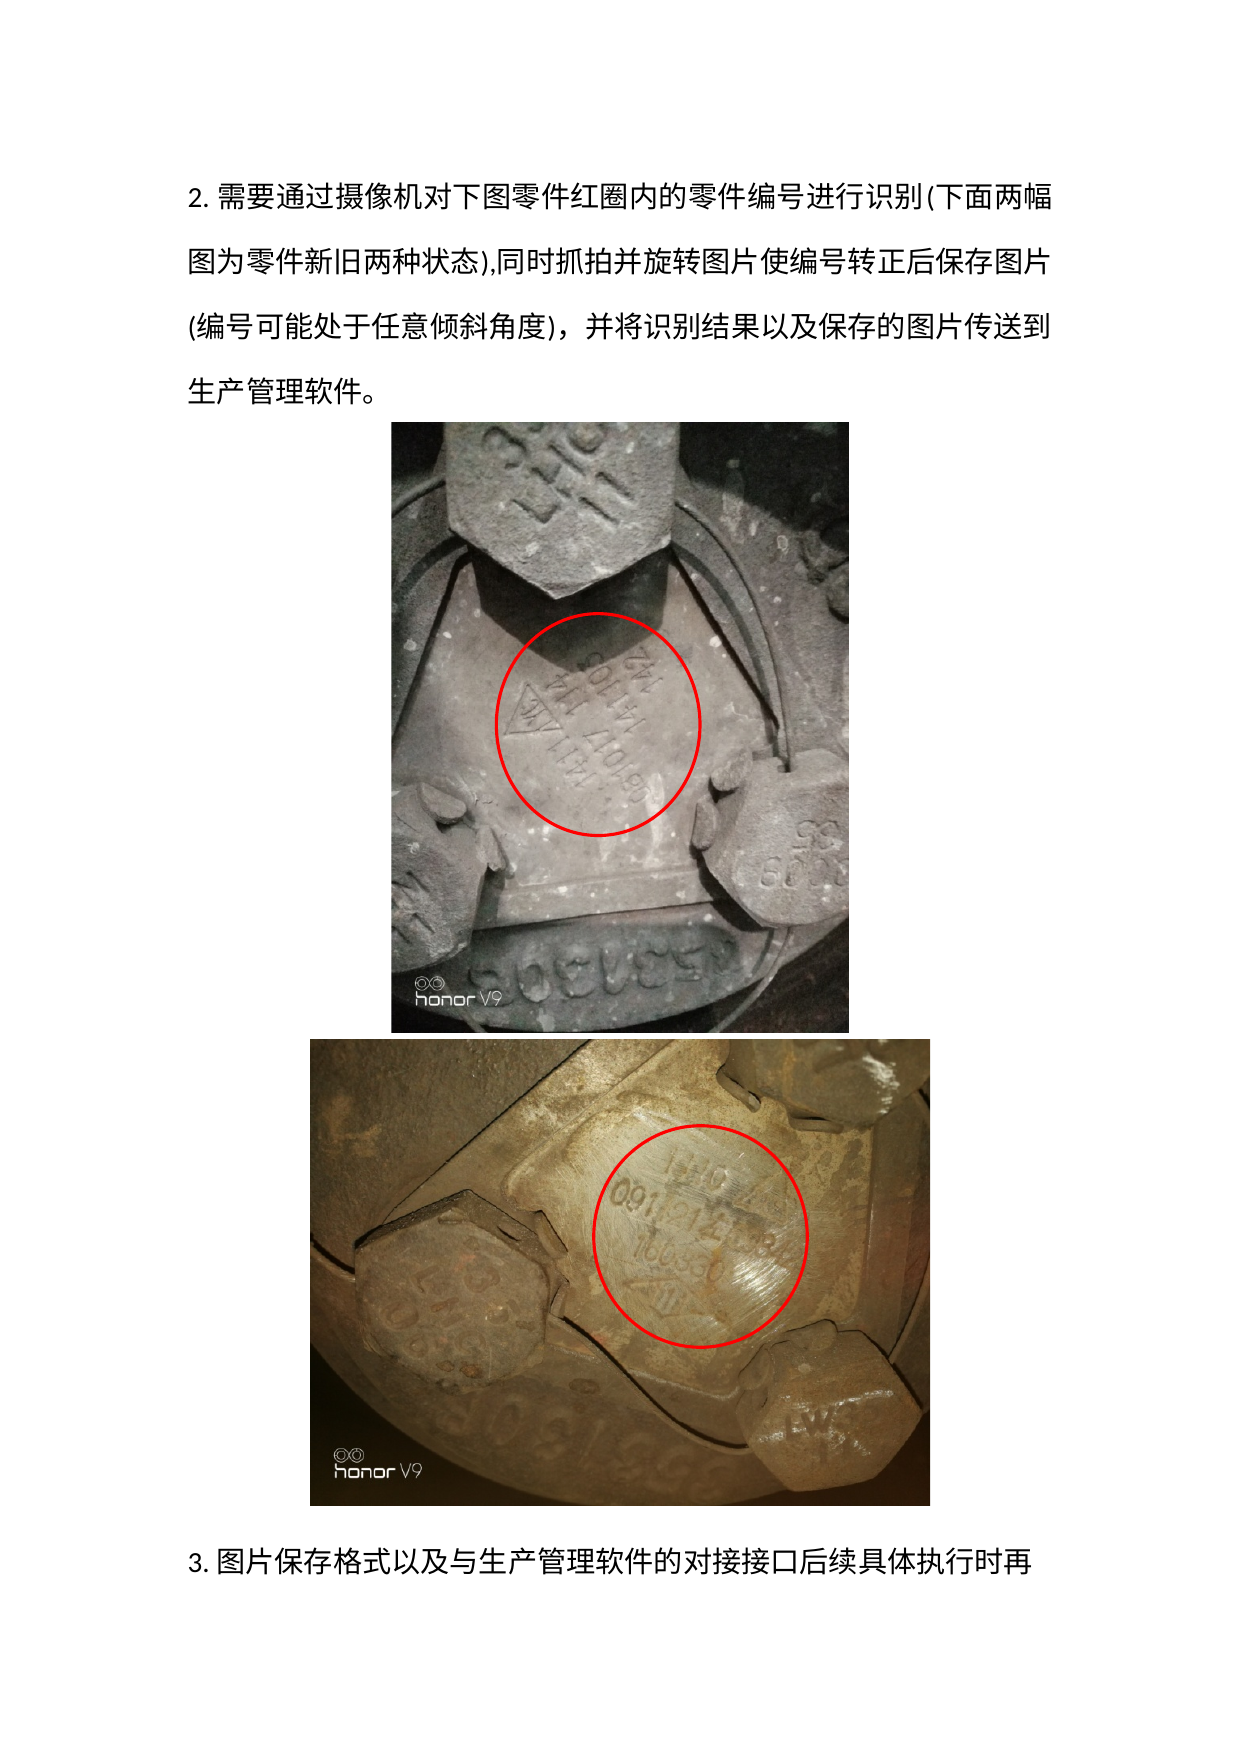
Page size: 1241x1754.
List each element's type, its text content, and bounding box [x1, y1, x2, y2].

picture [310, 1039, 931, 1506]
picture [391, 422, 849, 1033]
text 2. 需要通过摄像机对下图零件红圈内的零件编号进行识别(下面两幅图为零件新旧两种状态),同时抓拍并旋转图片使编号转正后保存图片(编号可能处于任意倾斜角度)，并将识别结果以及保存的图片传送到生产管理软件。 [187, 162, 1053, 422]
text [187, 1527, 1053, 1592]
